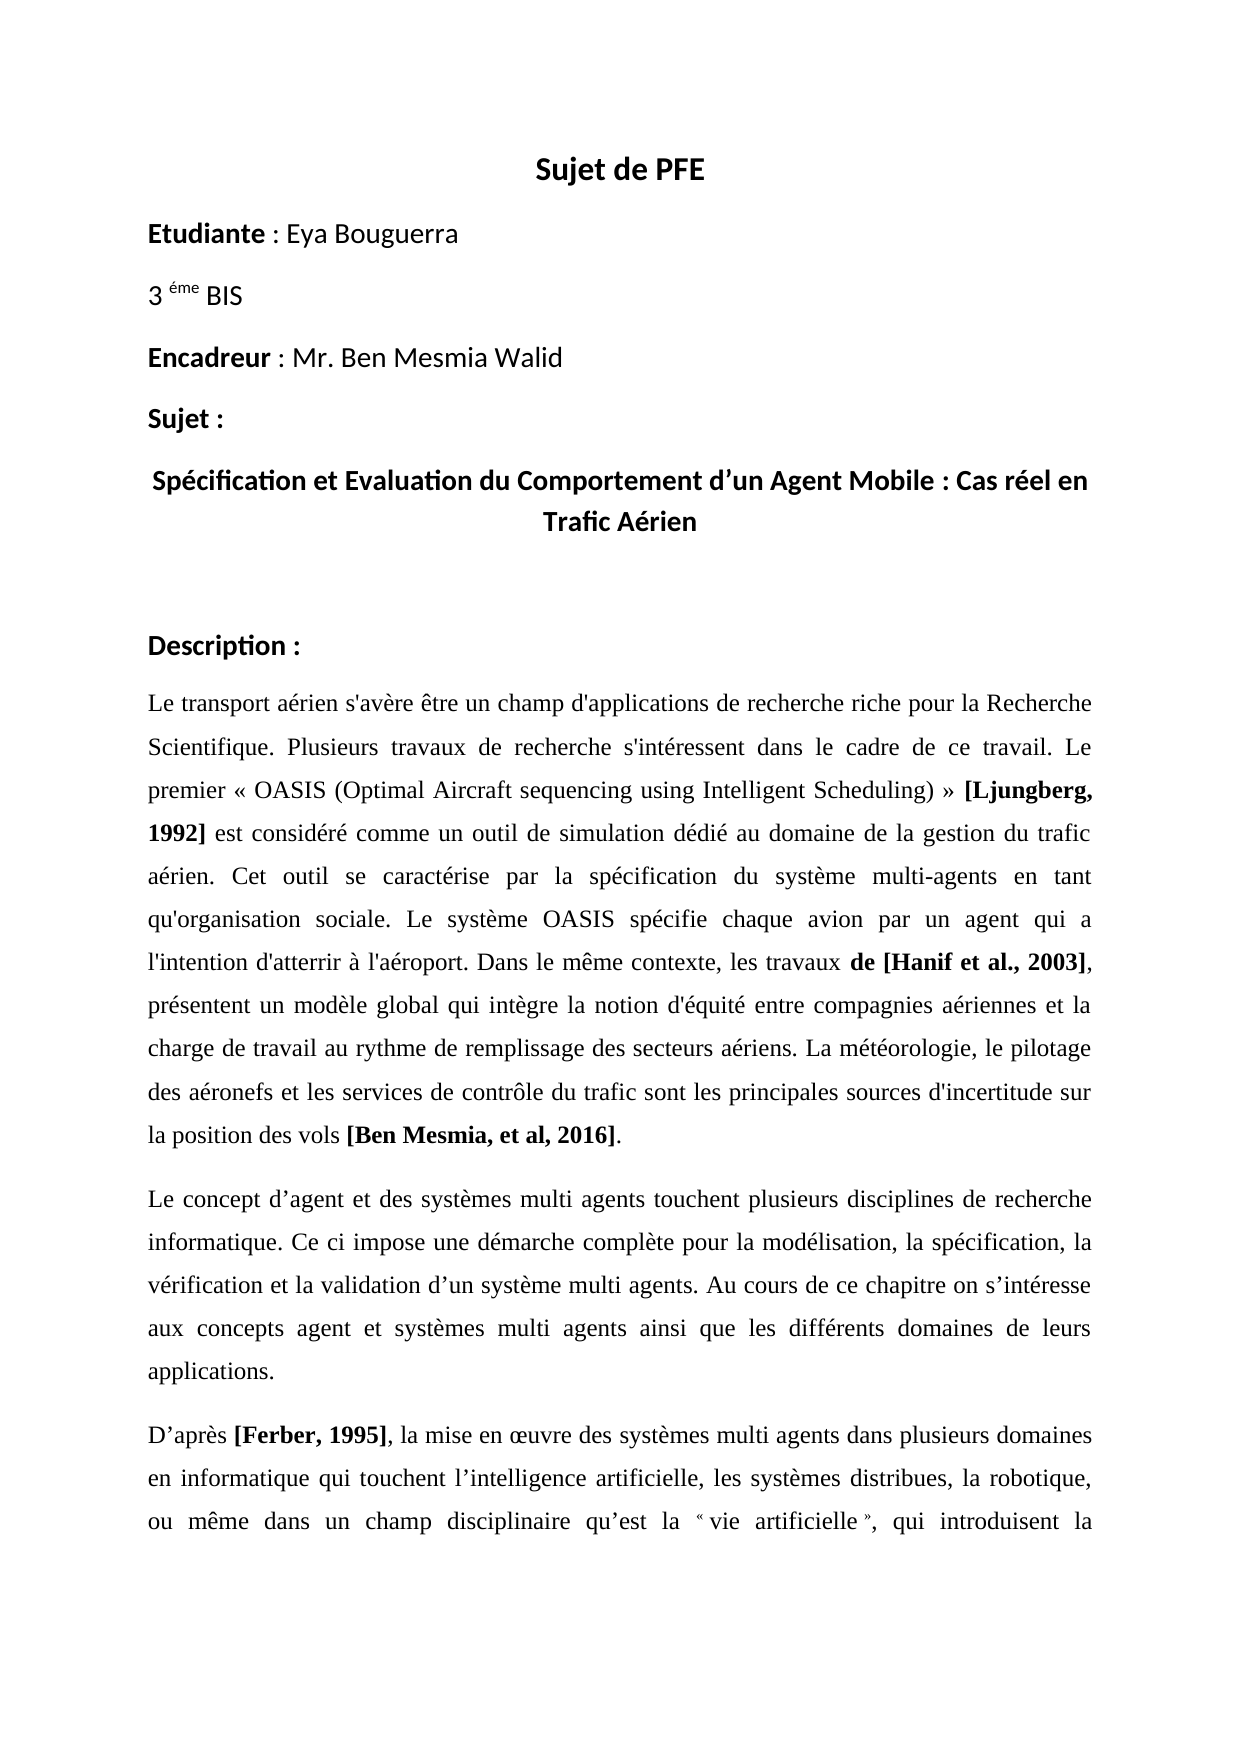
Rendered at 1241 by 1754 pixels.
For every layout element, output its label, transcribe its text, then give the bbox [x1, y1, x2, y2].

text Etudiante : Eya Bouguerra [148, 215, 1093, 251]
text Spécification et Evaluation du Comportement d’un Agent Mobile : Cas réel en Trafic Aérien [148, 462, 1093, 539]
text Encadreur : Mr. Ben Mesmia Walid [148, 339, 1093, 374]
text Sujet de PFE [148, 148, 1093, 188]
text Le concept d’agent et des systèmes multi agents touchent plusieurs disciplines de recherche informatique. Ce ci impose une démarche complète pour la modélisation, la spécification, la vérification et la validation d’un système multi agents. Au cours de ce chapitre on s’intéresse aux concepts agent et systèmes multi agents ainsi que les différents domaines de leurs applications. [148, 1184, 1093, 1385]
text Sujet : [148, 401, 1093, 436]
text 3 éme BIS [148, 277, 1093, 313]
text Le transport aérien s'avère être un champ d'applications de recherche riche pour la Recherche Scientifique. Plusieurs travaux de recherche s'intéressent dans le cadre de ce travail. Le premier « OASIS (Optimal Aircraft sequencing using Intelligent Scheduling) » [Ljungberg, 1992] est considéré comme un outil de simulation dédié au domaine de la gestion du trafic aérien. Cet outil se caractérise par la spécification du système multi-agents en tant qu'organisation sociale. Le système OASIS spécifie chaque avion par un agent qui a l'intention d'atterrir à l'aéroport. Dans le même contexte, les travaux de [Hanif et al., 2003], présentent un modèle global qui intègre la notion d'équité entre compagnies aériennes et la charge de travail au rythme de remplissage des secteurs aériens. La météorologie, le pilotage des aéronefs et les services de contrôle du trafic sont les principales sources d'incertitude sur la position des vols [Ben Mesmia, et al, 2016]. [148, 688, 1093, 1148]
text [148, 1420, 1093, 1535]
text Description : [148, 627, 1093, 662]
